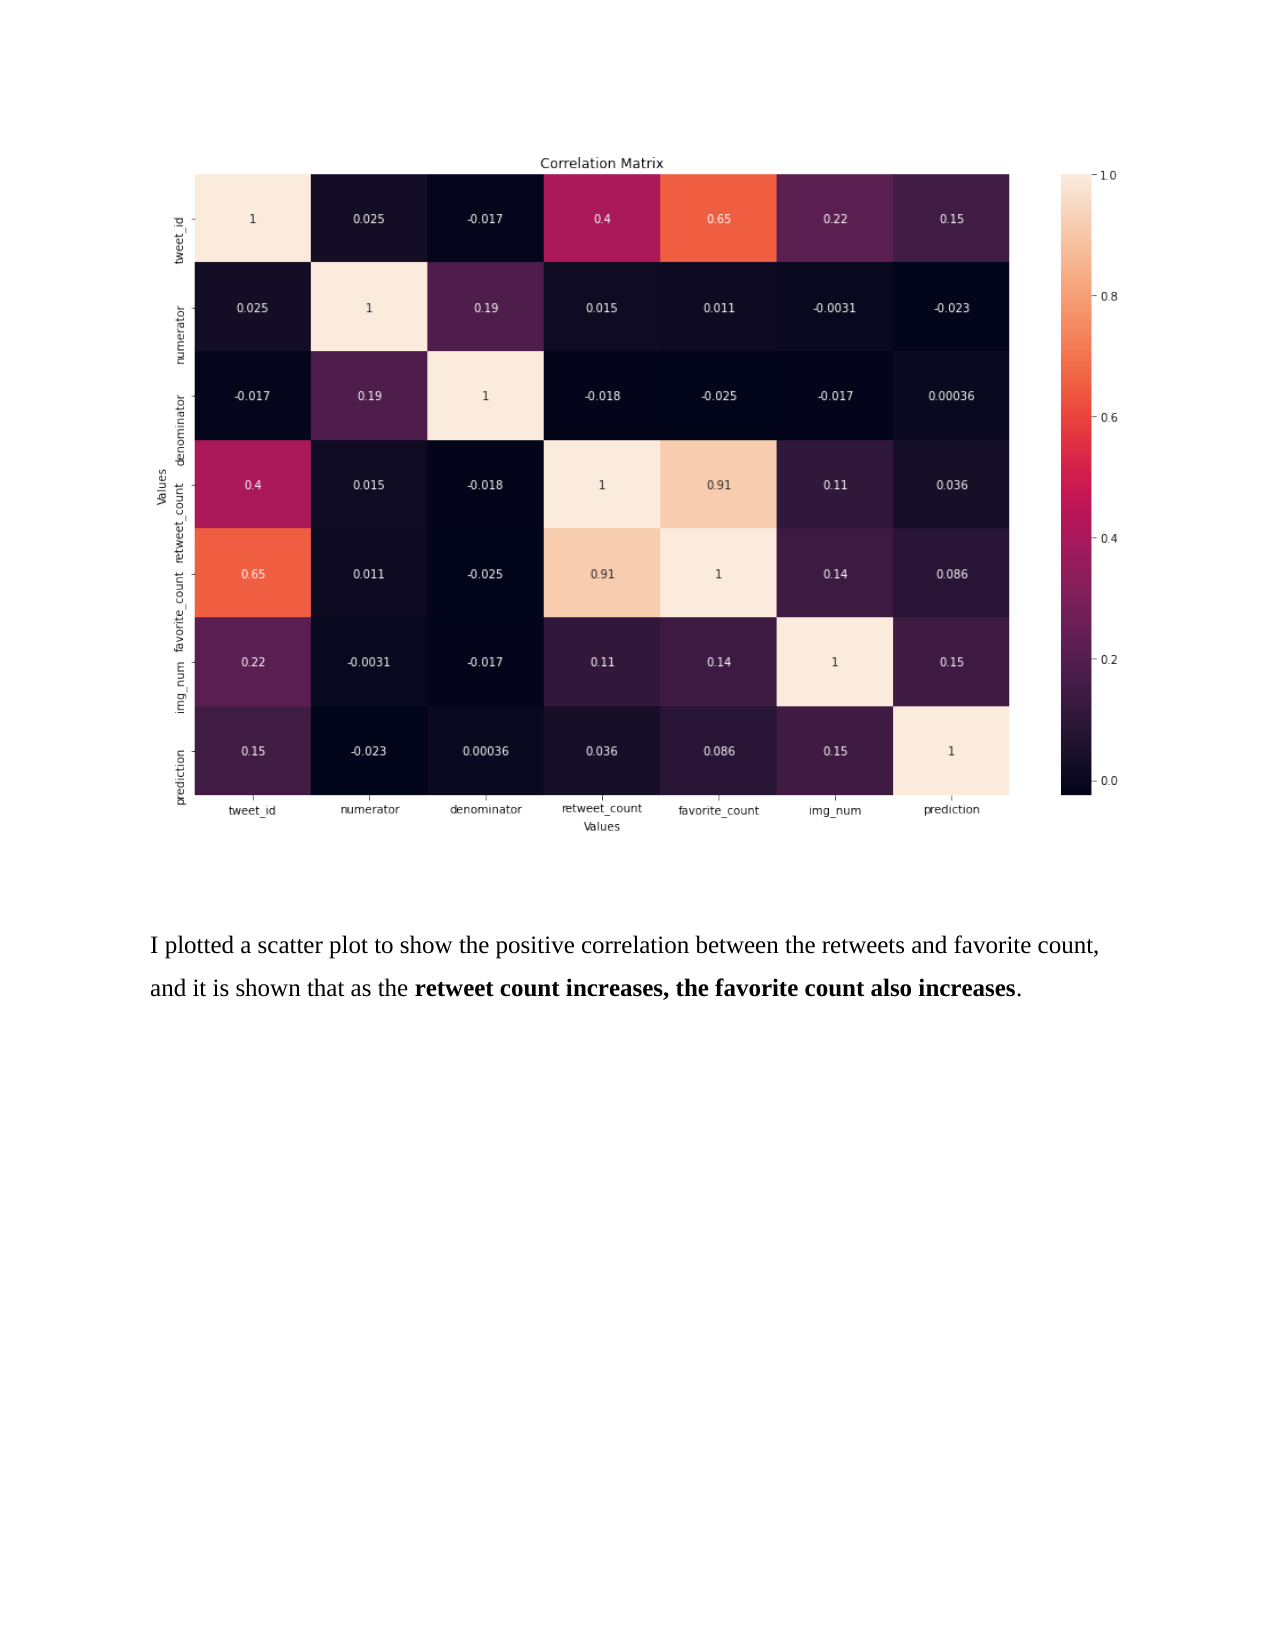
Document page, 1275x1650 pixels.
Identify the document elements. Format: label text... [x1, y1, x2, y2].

picture [150, 150, 1125, 840]
text I plotted a scatter plot to show the positive correlation between the retweets and favorite count, and it is shown that as the retweet count increases, the favorite count also increases. [150, 930, 1125, 1002]
